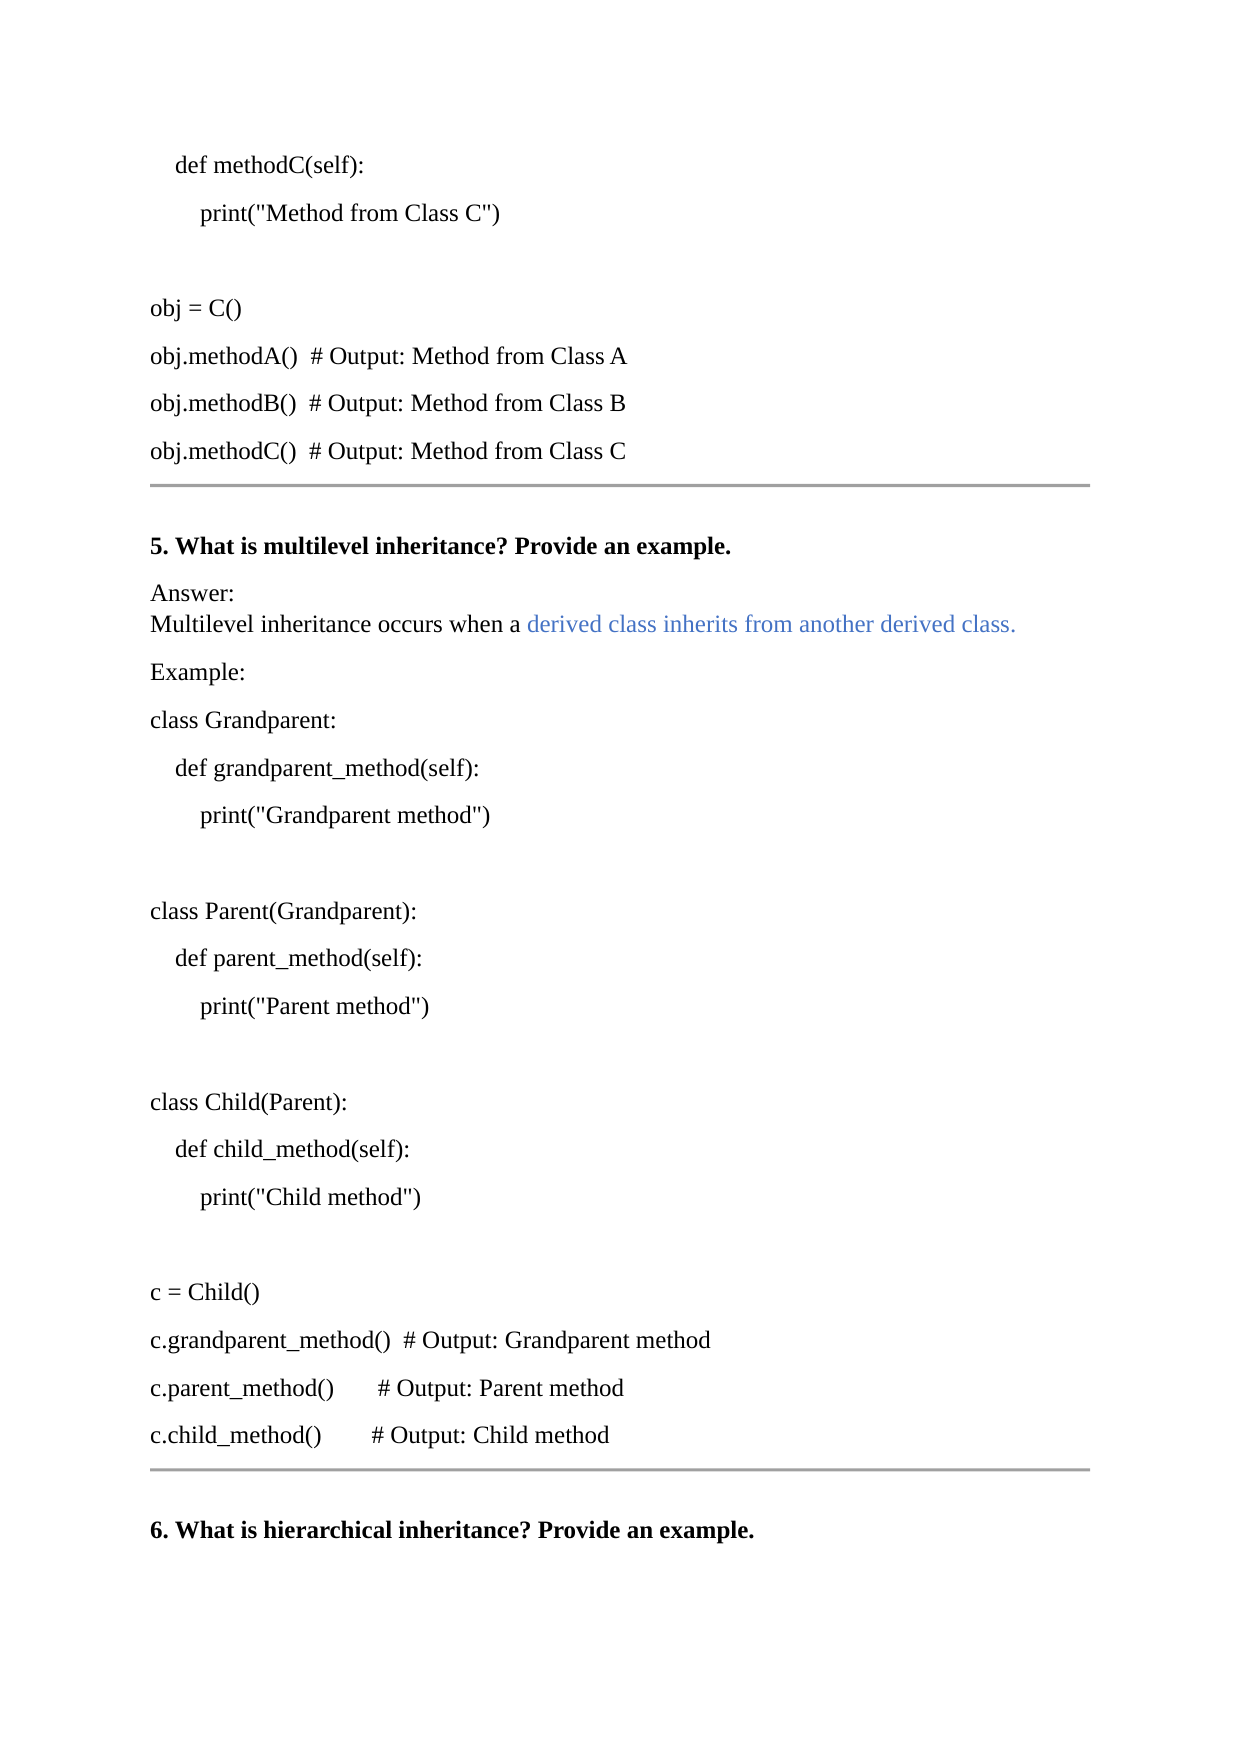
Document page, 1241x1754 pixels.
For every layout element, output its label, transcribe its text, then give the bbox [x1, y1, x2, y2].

text c.parent_method() # Output: Parent method [150, 1373, 1090, 1402]
text class Child(Parent): [150, 1087, 1090, 1115]
text def grandparent_method(self): [150, 753, 1090, 781]
text 5. What is multilevel inheritance? Provide an example. [150, 531, 1090, 559]
text obj.methodC() # Output: Method from Class C [150, 436, 1090, 465]
text c.child_method() # Output: Child method [150, 1421, 1090, 1449]
text def methodC(self): [150, 150, 1090, 179]
text print("Grandparent method") [150, 800, 1090, 829]
text class Parent(Grandparent): [150, 896, 1090, 924]
text 6. What is hierarchical inheritance? Provide an example. [150, 1515, 1090, 1544]
text Answer: Multilevel inheritance occurs when a derived class inherits from another derived class. [150, 578, 1090, 638]
text print("Child method") [150, 1182, 1090, 1211]
text def parent_method(self): [150, 943, 1090, 972]
text class Grandparent: [150, 705, 1090, 734]
text obj = C() [150, 293, 1090, 322]
text Example: [150, 657, 1090, 686]
text def child_method(self): [150, 1134, 1090, 1163]
text obj.methodA() # Output: Method from Class A [150, 341, 1090, 369]
text c.grandparent_method() # Output: Grandparent method [150, 1325, 1090, 1354]
text obj.methodB() # Output: Method from Class B [150, 388, 1090, 417]
text print("Parent method") [150, 991, 1090, 1020]
text print("Method from Class C") [150, 198, 1090, 226]
text c = Child() [150, 1277, 1090, 1306]
